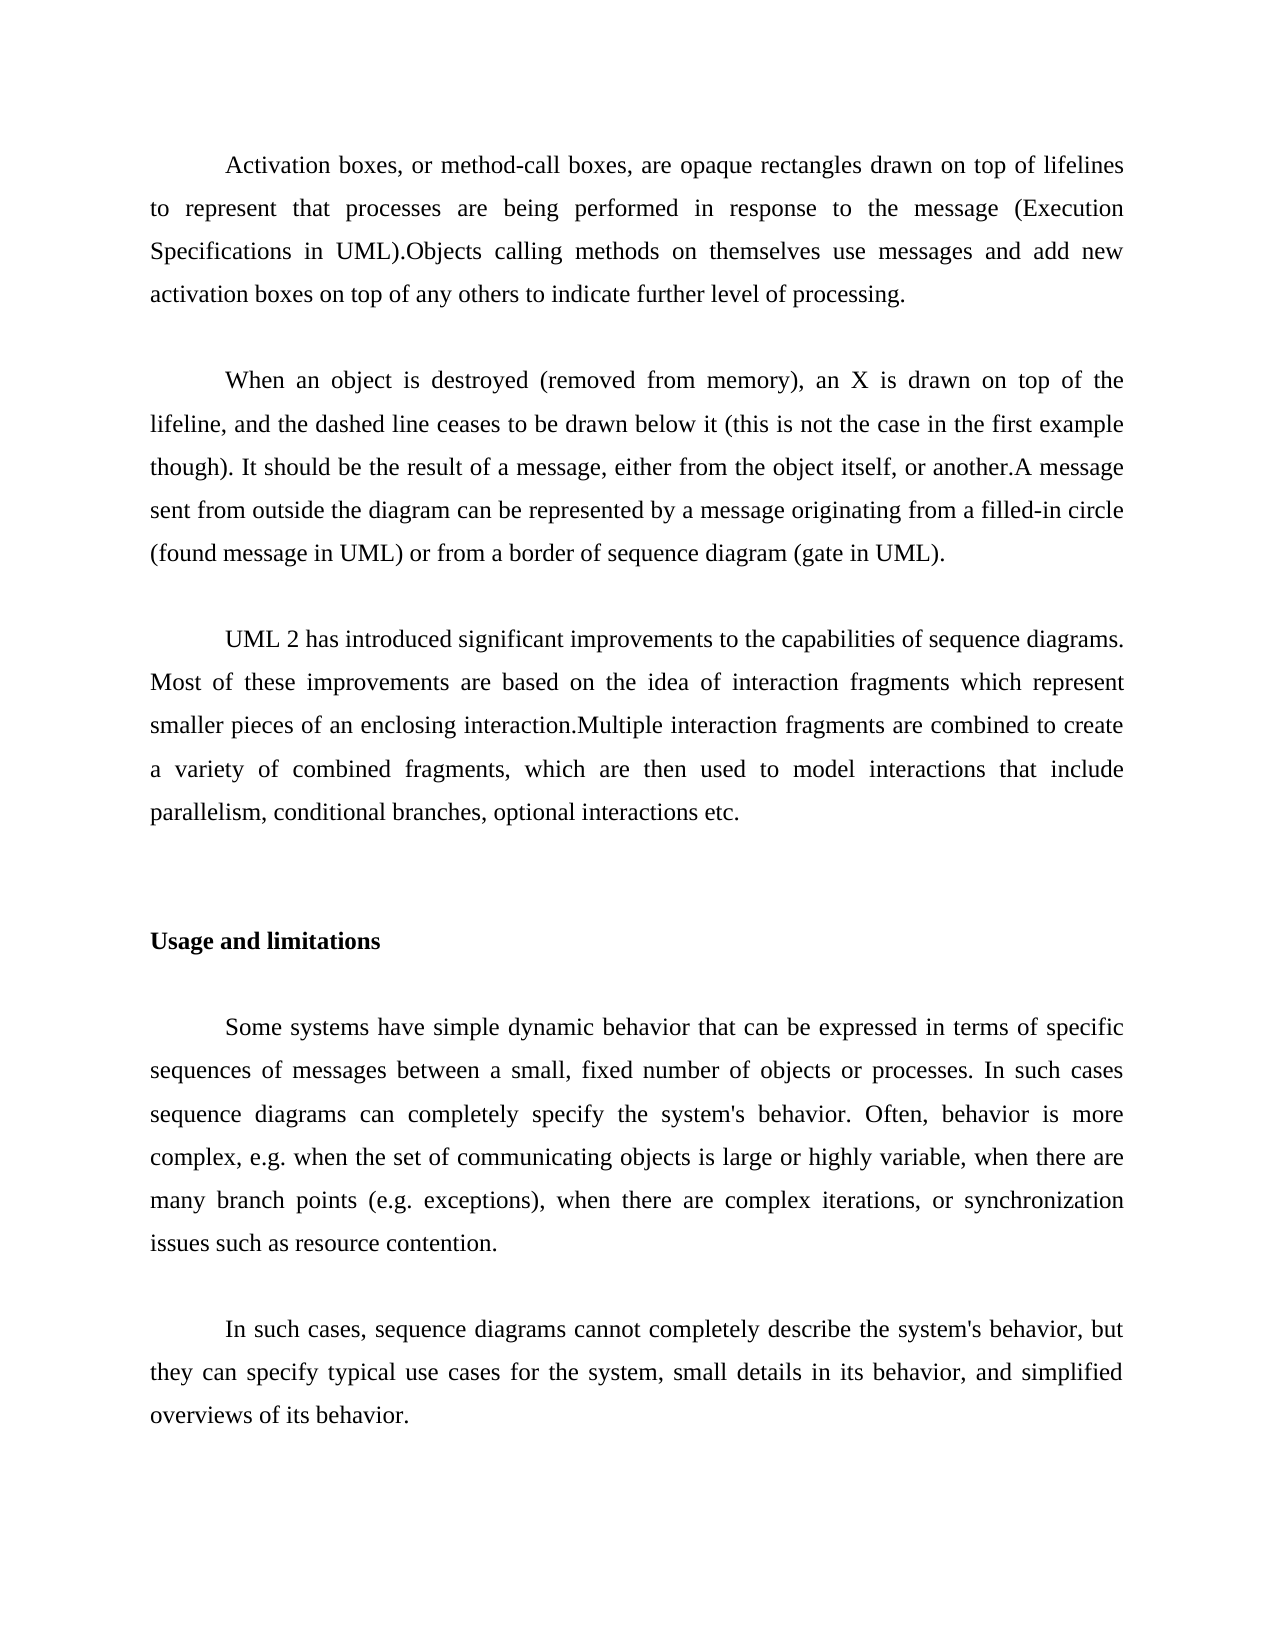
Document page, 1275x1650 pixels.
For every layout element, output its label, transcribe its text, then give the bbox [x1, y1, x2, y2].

text Usage and limitations [150, 926, 1125, 955]
text Some systems have simple dynamic behavior that can be expressed in terms of specific sequences of messages between a small, fixed number of objects or processes. In such cases sequence diagrams can completely specify the system's behavior. Often, behavior is more complex, e.g. when the set of communicating objects is large or highly variable, when there are many branch points (e.g. exceptions), when there are complex iterations, or synchronization issues such as resource contention. [150, 1012, 1125, 1257]
text Activation boxes, or method-call boxes, are opaque rectangles drawn on top of lifelines to represent that processes are being performed in response to the message (Execution Specifications in UML).Objects calling methods on themselves use messages and add new activation boxes on top of any others to indicate further level of processing. [150, 150, 1125, 308]
text When an object is destroyed (removed from memory), an X is drawn on top of the lifeline, and the dashed line ceases to be drawn below it (this is not the case in the first example though). It should be the result of a message, either from the object itself, or another.A message sent from outside the diagram can be represented by a message originating from a filled-in circle (found message in UML) or from a border of sequence diagram (gate in UML). [150, 366, 1125, 567]
text In such cases, sequence diagrams cannot completely describe the system's behavior, but they can specify typical use cases for the system, small details in its behavior, and simplified overviews of its behavior. [150, 1314, 1125, 1429]
text UML 2 has introduced significant improvements to the capabilities of sequence diagrams. Most of these improvements are based on the idea of interaction fragments which represent smaller pieces of an enclosing interaction.Multiple interaction fragments are combined to create a variety of combined fragments, which are then used to model interactions that include parallelism, conditional branches, optional interactions etc. [150, 624, 1125, 826]
